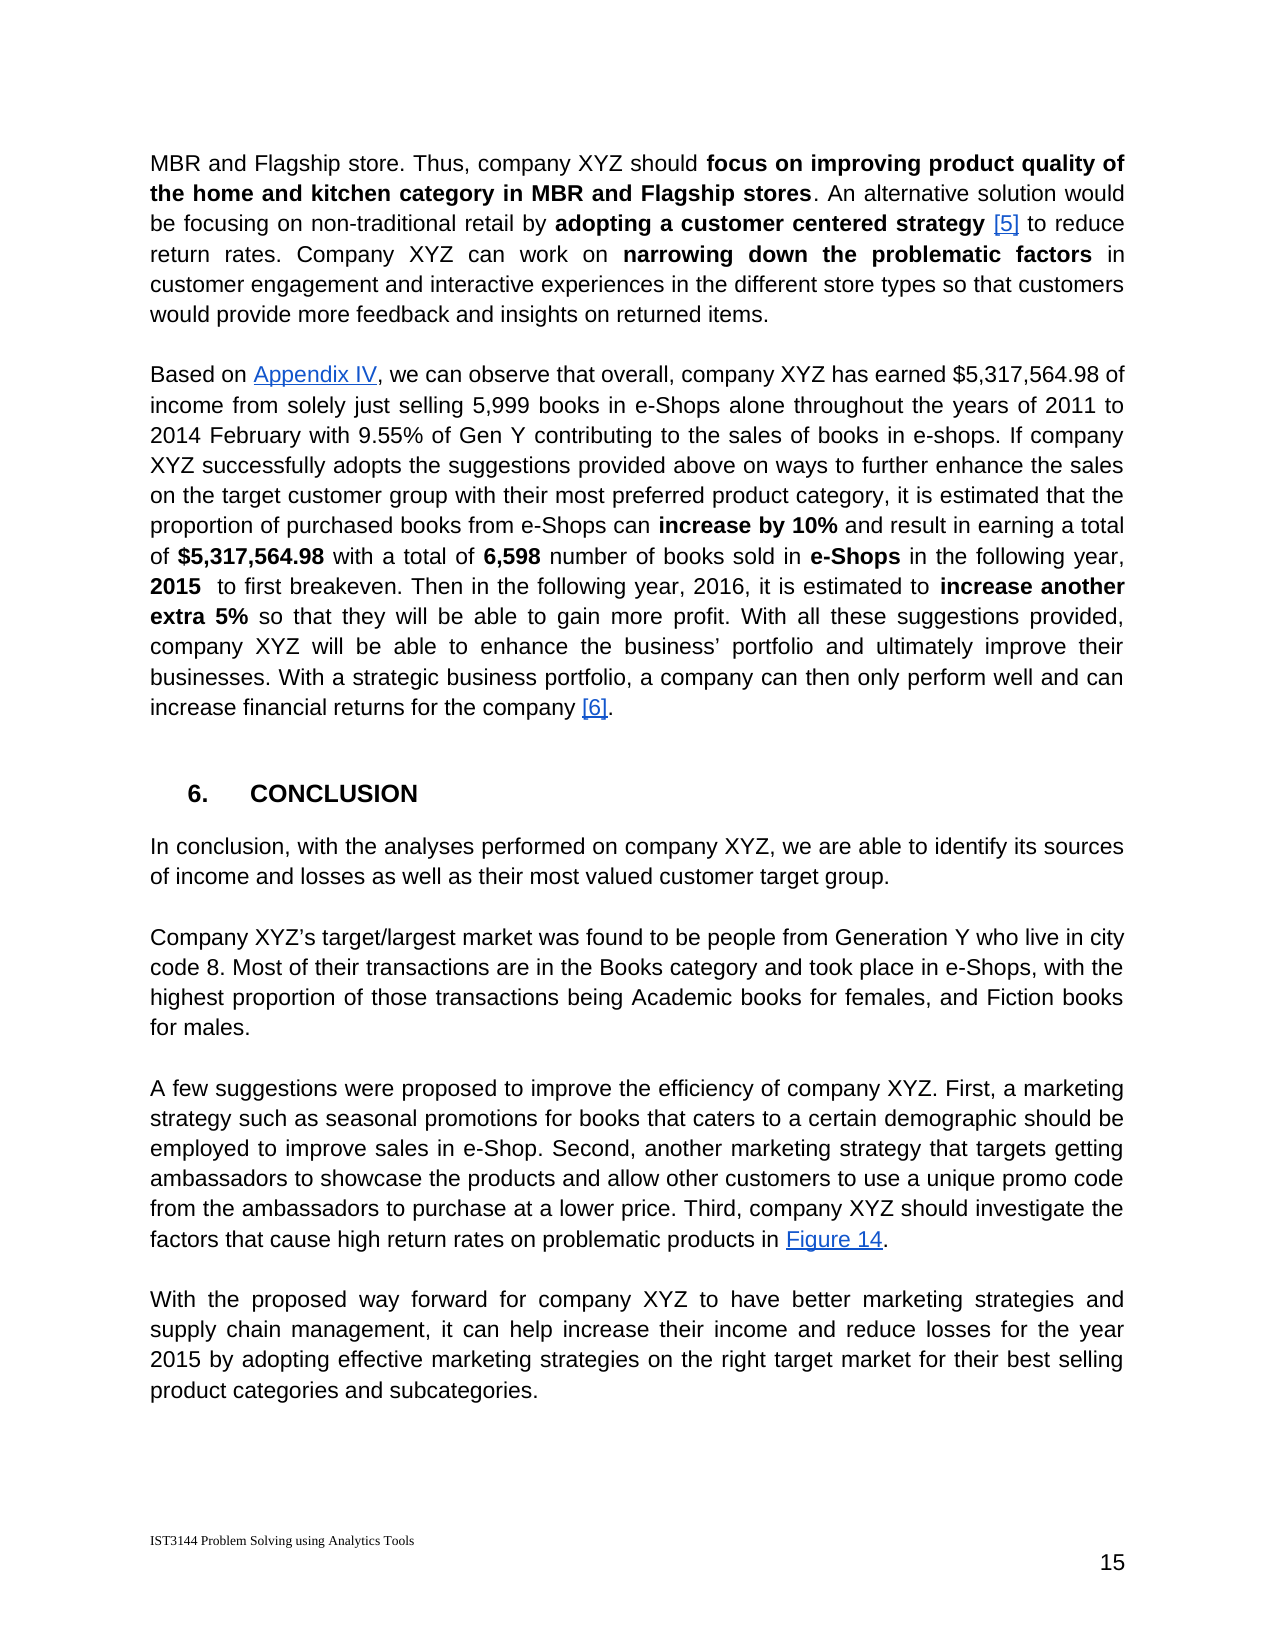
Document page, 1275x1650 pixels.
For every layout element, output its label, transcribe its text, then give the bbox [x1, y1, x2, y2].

text Company XYZ’s target/largest market was found to be people from Generation Y who live in city code 8. Most of their transactions are in the Books category and took place in e-Shops, with the highest proportion of those transactions being Academic books for females, and Fiction books for males. [150, 923, 1125, 1041]
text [150, 150, 1125, 327]
text A few suggestions were proposed to improve the efficiency of company XYZ. First, a marketing strategy such as seasonal promotions for books that caters to a certain demographic should be employed to improve sales in e-Shop. Second, another marketing strategy that targets getting ambassadors to showcase the products and allow other customers to use a unique promo code from the ambassadors to purchase at a lower price. Third, company XYZ should investigate the factors that cause high return rates on problematic products in Figure 14. [150, 1074, 1125, 1252]
text In conclusion, with the analyses performed on company XYZ, we are able to identify its sources of income and losses as well as their most valued customer target group. [150, 833, 1125, 889]
text Based on Appendix IV, we can observe that overall, company XYZ has earned $5,317,564.98 of income from solely just selling 5,999 books in e-Shops alone throughout the years of 2011 to 2014 February with 9.55% of Gen Y contributing to the sales of books in e-shops. If company XYZ successfully adopts the suggestions provided above on ways to further enhance the sales on the target customer group with their most preferred product category, it is estimated that the proportion of purchased books from e-Shops can increase by 10% and result in earning a total of $5,317,564.98 with a total of 6,598 number of books sold in e-Shops in the following year, 2015 to first breakeven. Then in the following year, 2016, it is estimated to increase another extra 5% so that they will be able to gain more profit. With all these suggestions provided, company XYZ will be able to enhance the business’ portfolio and ultimately improve their businesses. With a strategic business portfolio, a company can then only perform well and can increase financial returns for the company [6]. [150, 361, 1125, 720]
subtitle 6. CONCLUSION [187, 779, 1125, 808]
text With the proposed way forward for company XYZ to have better marketing strategies and supply chain management, it can help increase their income and reduce losses for the year 2015 by adopting effective marketing strategies on the right target market for their best selling product categories and subcategories. [150, 1286, 1125, 1403]
